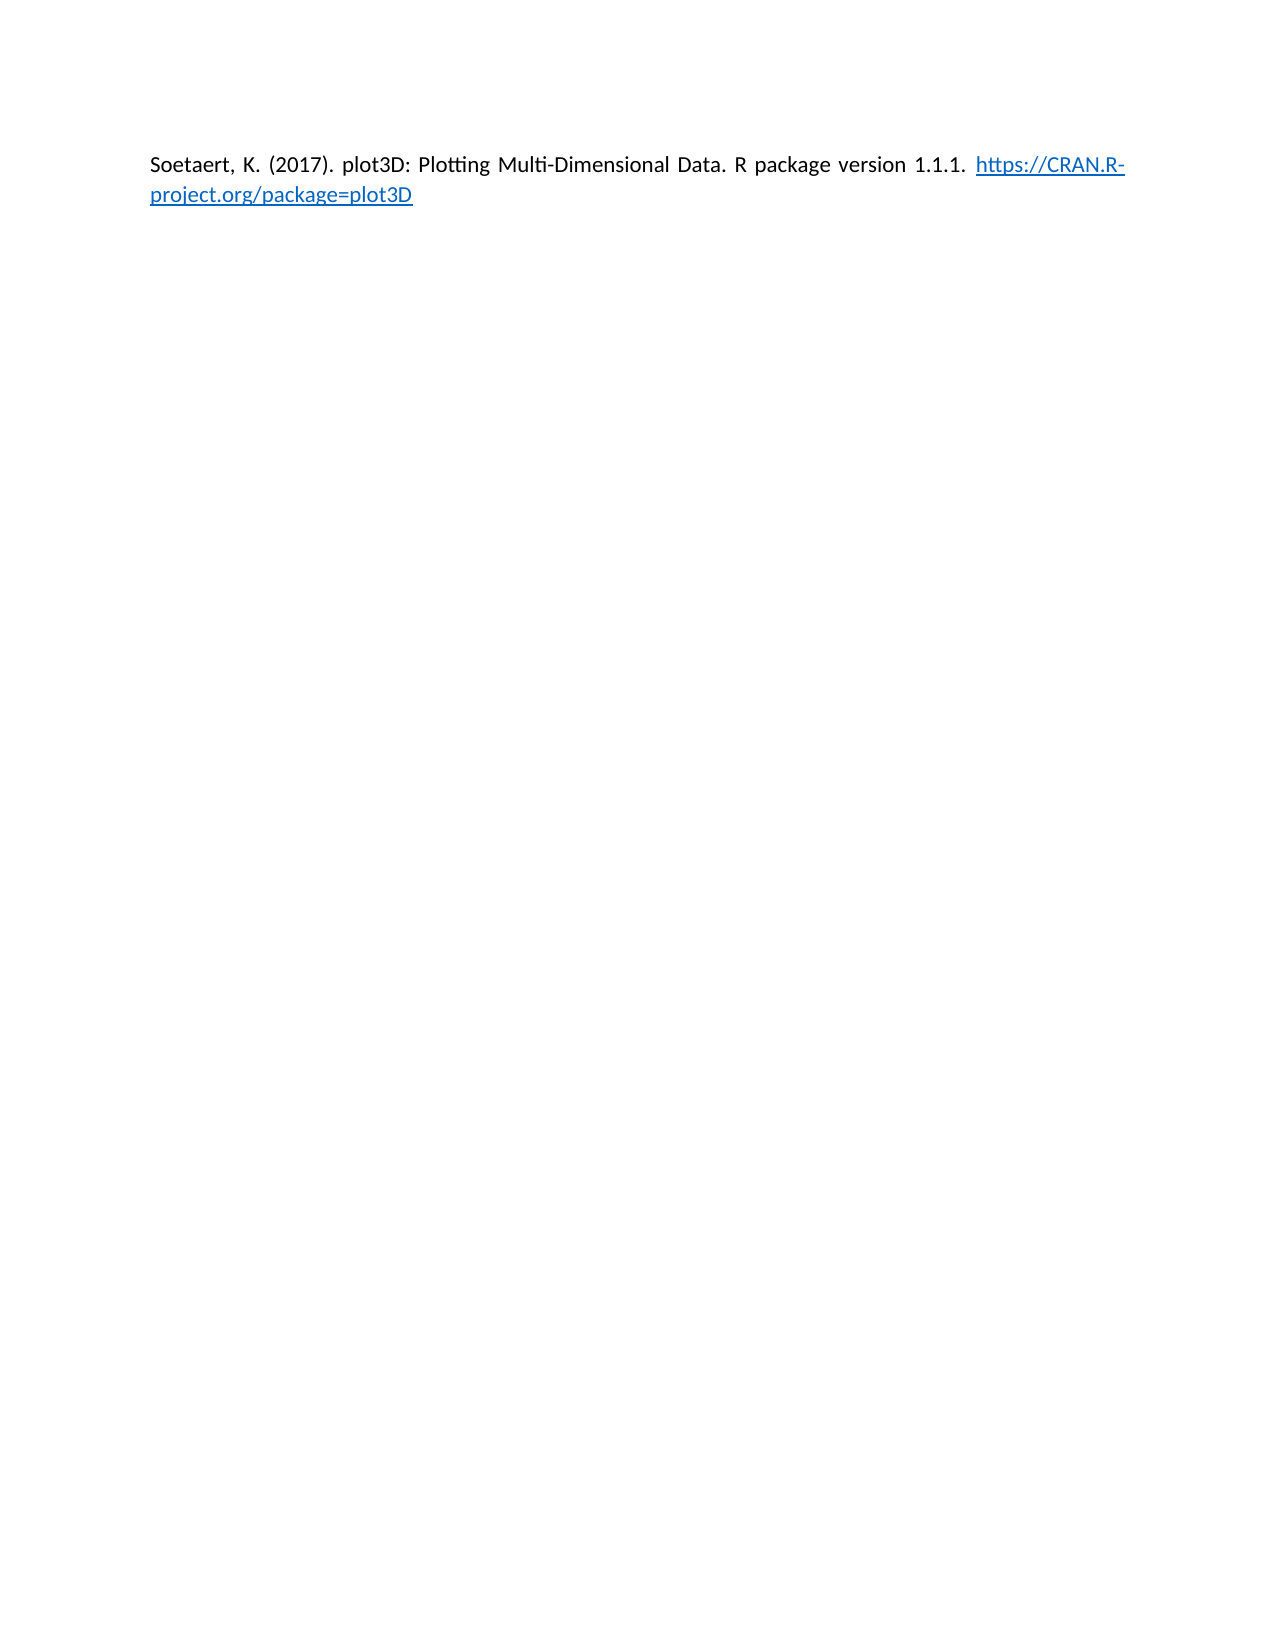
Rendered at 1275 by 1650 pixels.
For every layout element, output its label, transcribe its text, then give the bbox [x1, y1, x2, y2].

text Soetaert, K. (2017). plot3D: Plotting Multi-Dimensional Data. R package version 1.1.1. https://CRAN.R-project.org/package=plot3D [150, 150, 1125, 208]
